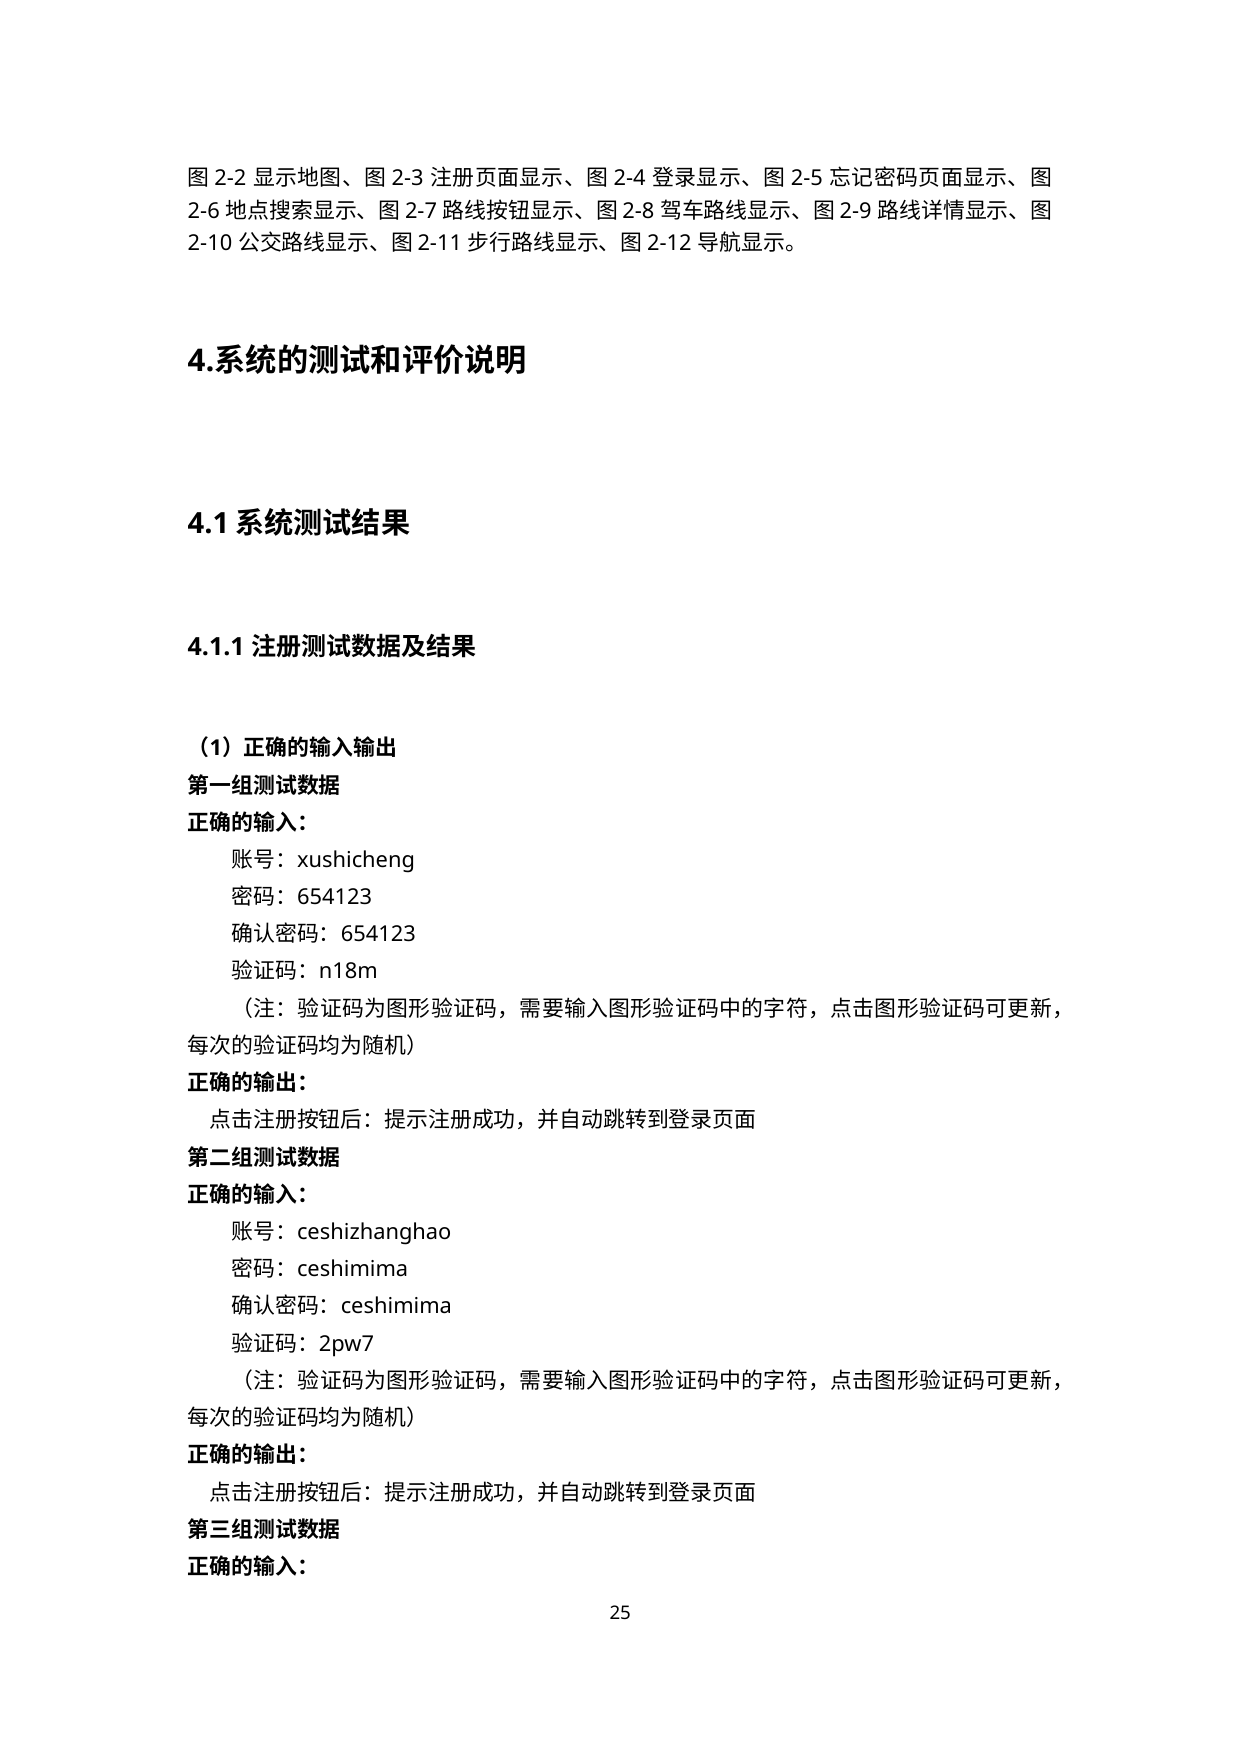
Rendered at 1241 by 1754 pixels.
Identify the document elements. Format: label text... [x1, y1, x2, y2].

text 图2-2 显示地图、图2-3 注册页面显示、图2-4 登录显示、图2-5 忘记密码页面显示、图2-6 地点搜索显示、图2-7 路线按钮显示、图2-8 驾车路线显示、图2-9 路线详情显示、图2-10 公交路线显示、图2-11 步行路线显示、图2-12 导航显示。 [187, 160, 1053, 257]
text 密码：ceshimima [187, 1251, 1053, 1283]
text 正确的输入： [187, 1548, 1053, 1581]
text 确认密码：654123 [187, 916, 1053, 948]
text （1）正确的输入输出 [187, 730, 1053, 763]
text 验证码：2pw7 [187, 1325, 1053, 1358]
text （注：验证码为图形验证码，需要输入图形验证码中的字符，点击图形验证码可更新，每次的验证码均为随机） [187, 1362, 1053, 1432]
text 第三组测试数据 [187, 1511, 1053, 1544]
subtitle 4.系统的测试和评价说明 [187, 325, 1053, 390]
text 第一组测试数据 [187, 767, 1053, 800]
text 正确的输出： [187, 1065, 1053, 1097]
text 点击注册按钮后：提示注册成功，并自动跳转到登录页面 [187, 1474, 1053, 1507]
subtitle 4.1系统测试结果 [187, 488, 1053, 553]
text 验证码：n18m [187, 953, 1053, 986]
subtitle 4.1.1 注册测试数据及结果 [187, 612, 1053, 677]
text 正确的输入： [187, 804, 1053, 837]
text 账号：ceshizhanghao [187, 1214, 1053, 1246]
text 正确的输出： [187, 1437, 1053, 1469]
text 密码：654123 [187, 879, 1053, 911]
text 确认密码：ceshimima [187, 1288, 1053, 1321]
text 账号：xushicheng [187, 842, 1053, 874]
text 正确的输入： [187, 1176, 1053, 1209]
text 点击注册按钮后：提示注册成功，并自动跳转到登录页面 [187, 1102, 1053, 1134]
text （注：验证码为图形验证码，需要输入图形验证码中的字符，点击图形验证码可更新，每次的验证码均为随机） [187, 990, 1053, 1060]
text 第二组测试数据 [187, 1139, 1053, 1172]
